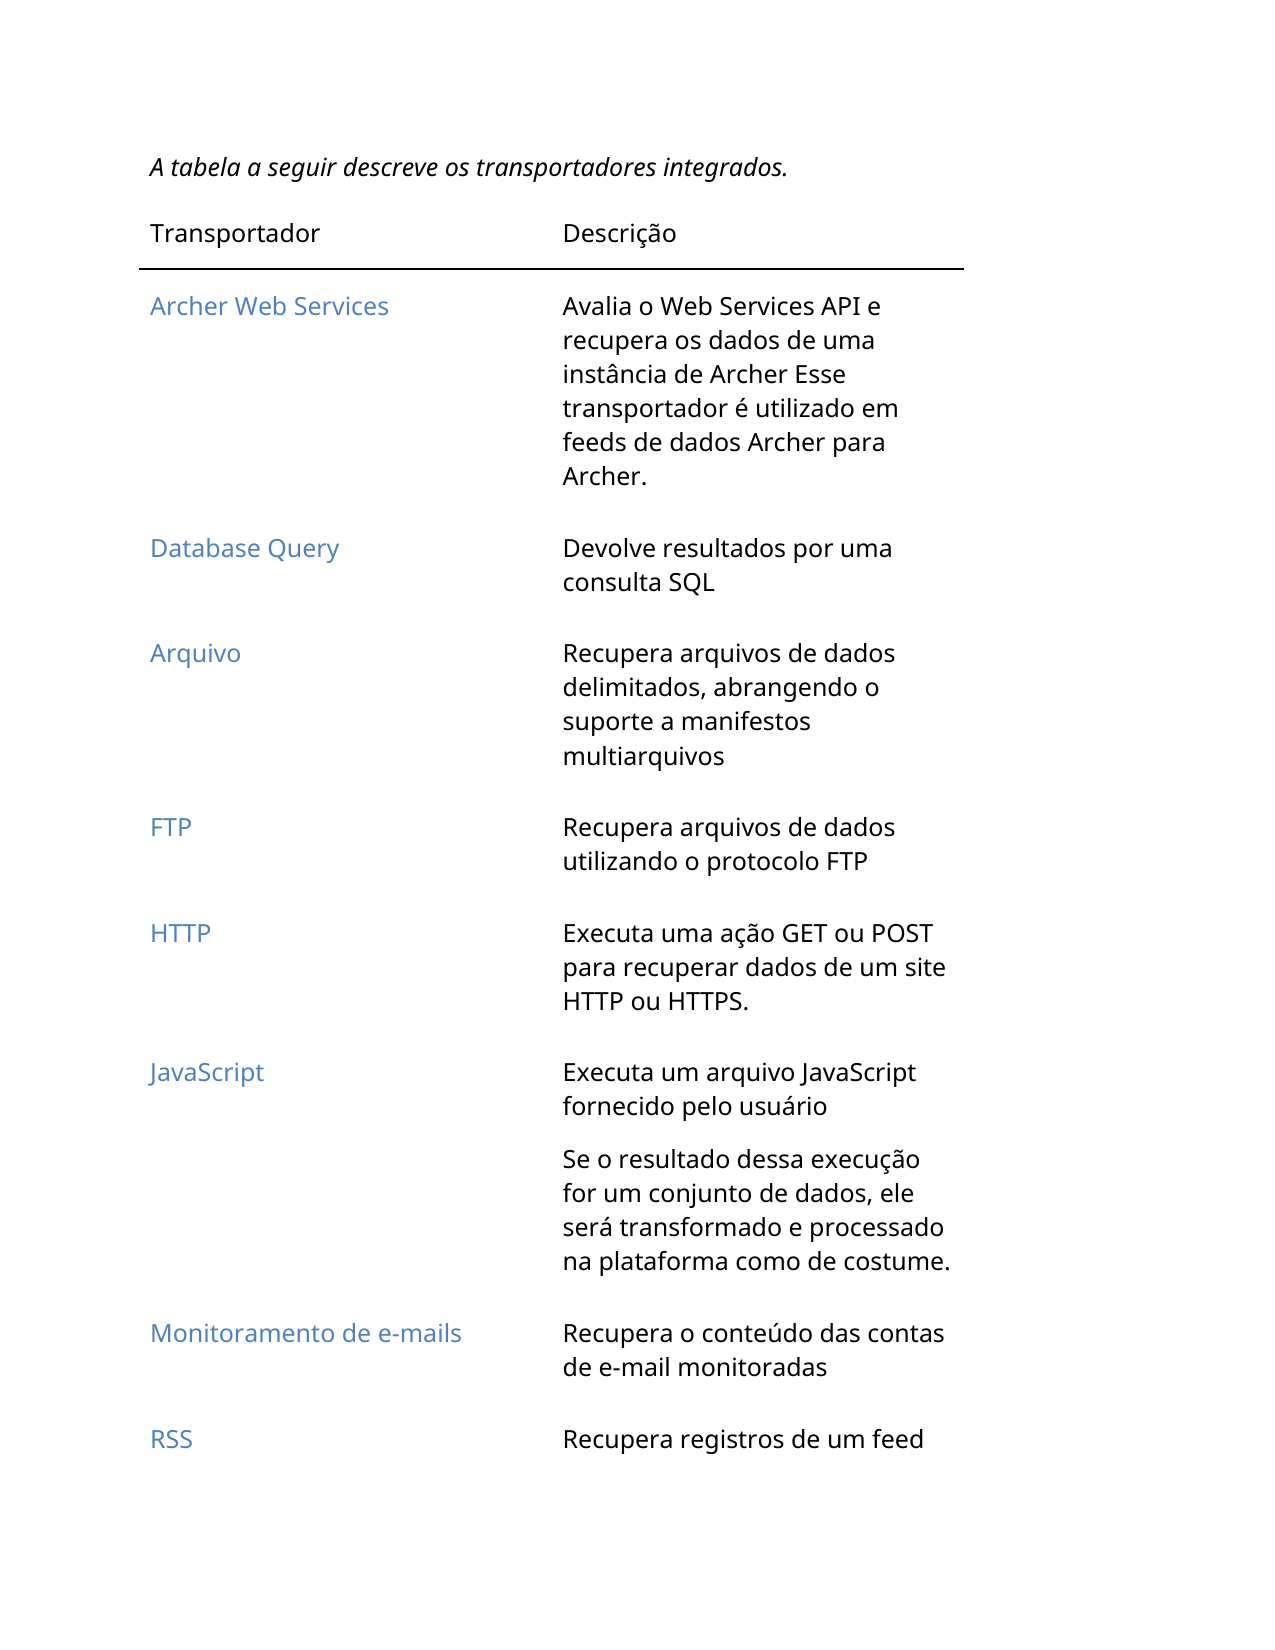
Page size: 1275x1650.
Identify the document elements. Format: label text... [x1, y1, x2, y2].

table_cell RSS [139, 1403, 551, 1474]
table_cell Avalia o Web Services API e recupera os dados de uma instância de Archer Esse transportador é utilizado em feeds de dados Archer para Archer. [551, 270, 964, 512]
table_cell Archer Web Services [139, 270, 551, 512]
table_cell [551, 1403, 964, 1474]
table_header Descrição [551, 197, 964, 268]
table_cell FTP [139, 791, 551, 897]
text A tabela a seguir descreve os transportadores integrados. [150, 150, 1125, 184]
table_cell Arquivo [139, 617, 551, 791]
table_cell Executa uma ação GET ou POST para recuperar dados de um site HTTP ou HTTPS. [551, 897, 964, 1036]
table_cell Executa um arquivo JavaScript fornecido pelo usuário Se o resultado dessa execução for um conjunto de dados, ele será transformado e processado na plataforma como de costume. [551, 1036, 964, 1297]
table_cell HTTP [139, 897, 551, 1036]
table_cell Database Query [139, 512, 551, 617]
table_cell Recupera arquivos de dados delimitados, abrangendo o suporte a manifestos multiarquivos [551, 617, 964, 791]
table_cell Recupera arquivos de dados utilizando o protocolo FTP [551, 791, 964, 897]
table_cell Devolve resultados por uma consulta SQL [551, 512, 964, 617]
table_cell Recupera o conteúdo das contas de e-mail monitoradas [551, 1297, 964, 1402]
table_cell Monitoramento de e-mails [139, 1297, 551, 1402]
table_cell JavaScript [139, 1036, 551, 1297]
table_header Transportador [139, 197, 551, 268]
